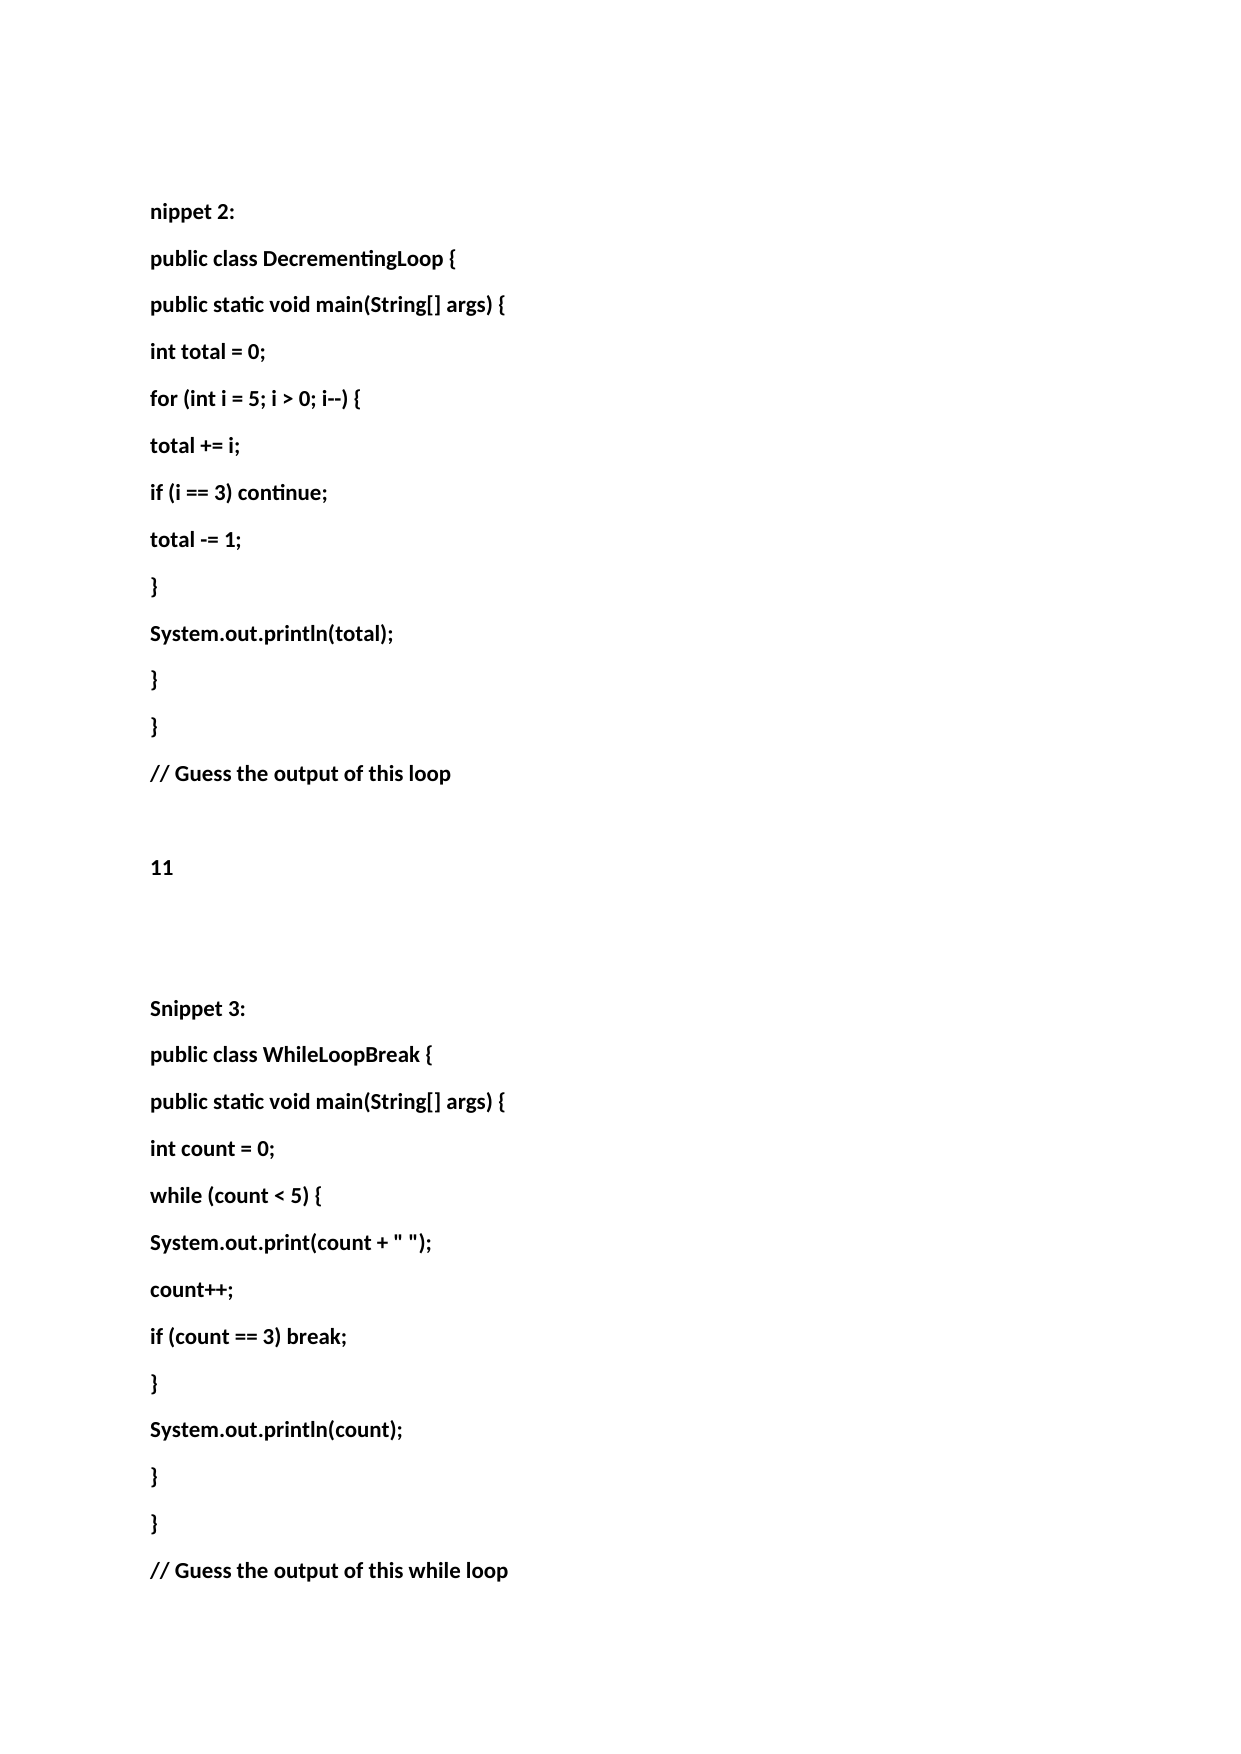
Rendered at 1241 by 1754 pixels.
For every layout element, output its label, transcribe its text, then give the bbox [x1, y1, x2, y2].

text } [150, 1462, 1090, 1491]
text if (i == 3) continue; [150, 478, 1090, 506]
text public class DecrementingLoop { [150, 244, 1090, 272]
text while (count < 5) { [150, 1181, 1090, 1209]
text total -= 1; [150, 525, 1090, 553]
text public class WhileLoopBreak { [150, 1041, 1090, 1069]
text System.out.print(count + " "); [150, 1228, 1090, 1256]
text for (int i = 5; i > 0; i--) { [150, 384, 1090, 412]
text int total = 0; [150, 337, 1090, 366]
text public static void main(String[] args) { [150, 291, 1090, 319]
text // Guess the output of this loop [150, 759, 1090, 787]
text Snippet 3: [150, 994, 1090, 1022]
text } [150, 666, 1090, 694]
text int count = 0; [150, 1134, 1090, 1162]
text // Guess the output of this while loop [150, 1556, 1090, 1584]
text System.out.println(count); [150, 1416, 1090, 1444]
text public static void main(String[] args) { [150, 1087, 1090, 1116]
text nippet 2: [150, 197, 1090, 225]
text count++; [150, 1275, 1090, 1303]
text System.out.println(total); [150, 619, 1090, 647]
text if (count == 3) break; [150, 1322, 1090, 1350]
text } [150, 1509, 1090, 1537]
text } [150, 712, 1090, 741]
text } [150, 572, 1090, 600]
text } [150, 1369, 1090, 1397]
text 11 [150, 853, 1090, 881]
text total += i; [150, 431, 1090, 459]
